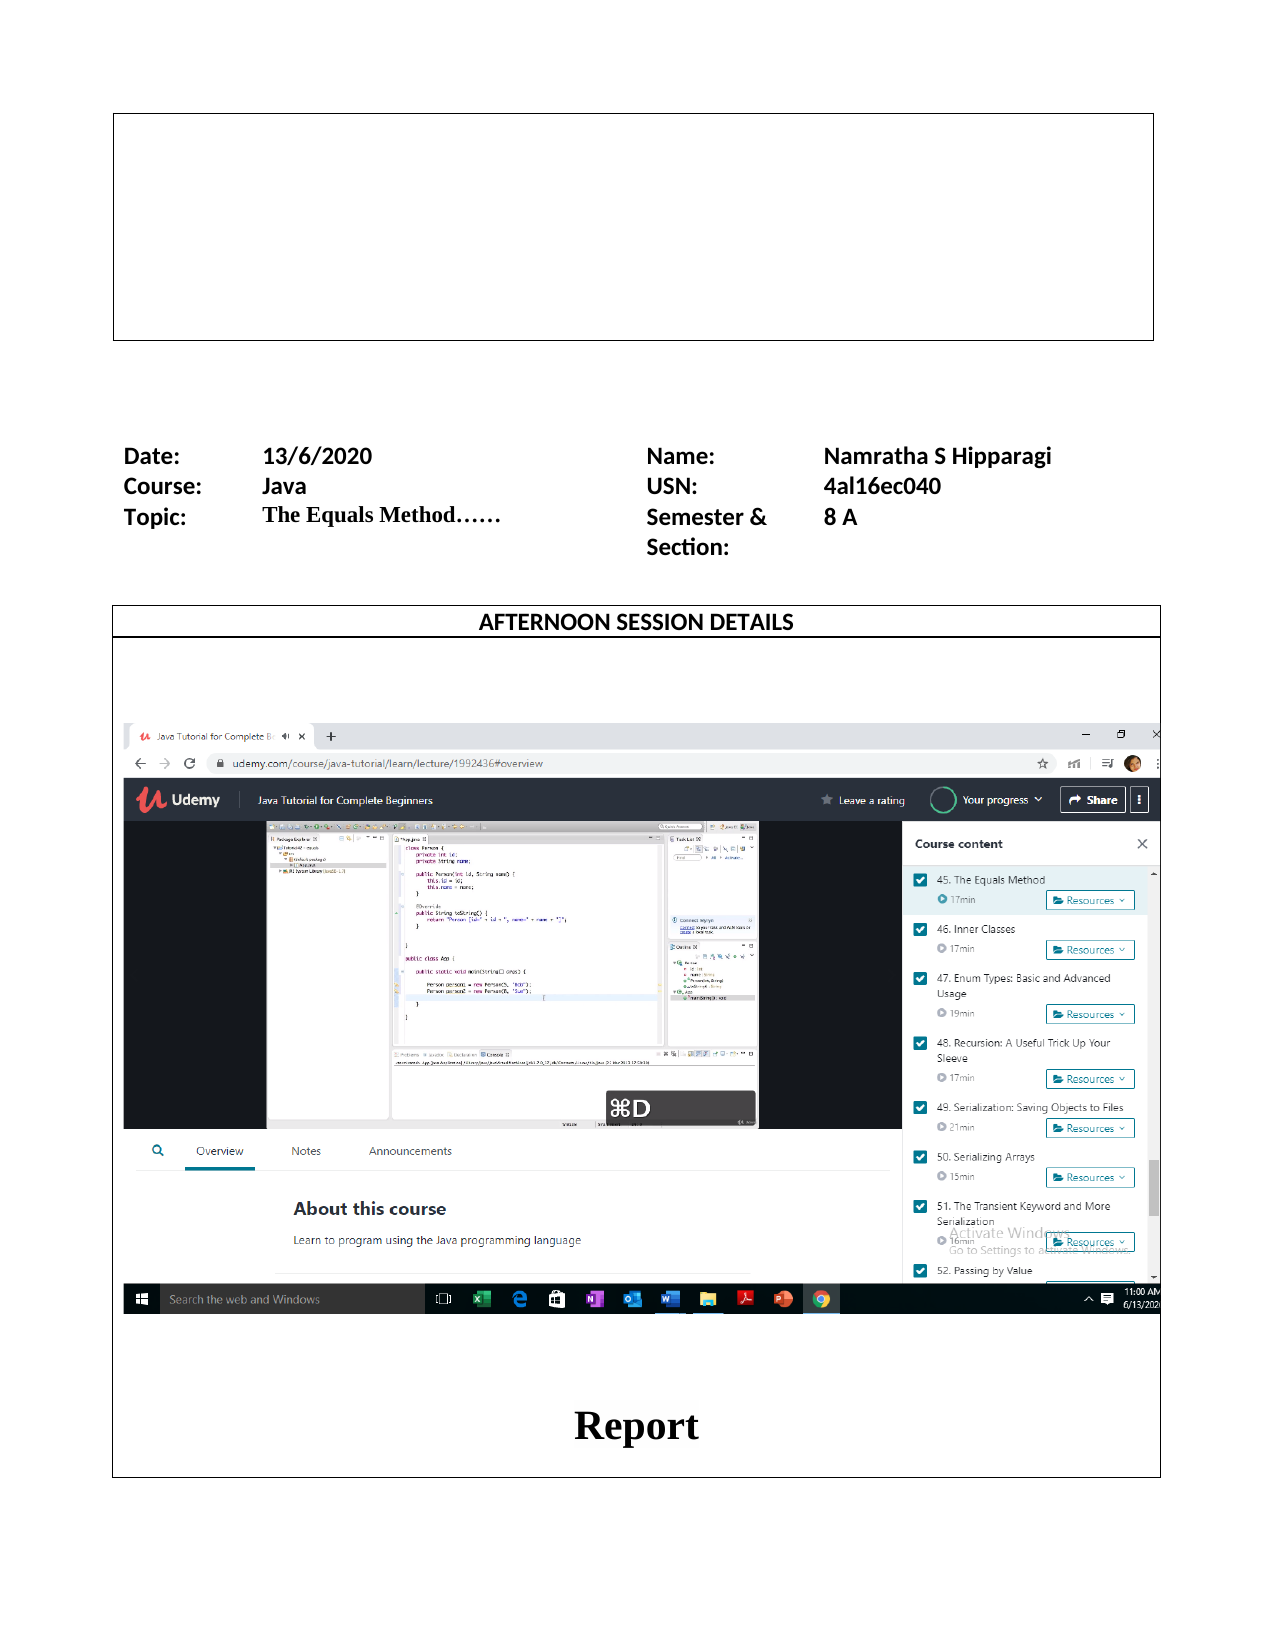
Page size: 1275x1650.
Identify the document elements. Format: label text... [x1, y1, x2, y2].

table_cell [113, 638, 1160, 1477]
table_cell Semester & Section: [635, 501, 812, 605]
table_header Name: [635, 440, 812, 471]
table_header Date: [113, 440, 251, 471]
table_header 13/6/2020 [251, 440, 635, 471]
table_header Namratha S Hipparagi [813, 440, 1162, 471]
table_cell AFTERNOON SESSION DETAILS [113, 606, 1160, 636]
table_cell 4al16ec040 [813, 471, 1162, 501]
table_cell Topic: [113, 501, 251, 605]
table_cell Java [251, 471, 635, 501]
table_cell 8 A [813, 501, 1162, 605]
table_cell USN: [635, 471, 812, 501]
picture [123, 723, 1161, 1314]
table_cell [114, 114, 1153, 340]
table_cell Course: [113, 471, 251, 501]
table_cell The Equals Method…… [251, 501, 635, 605]
